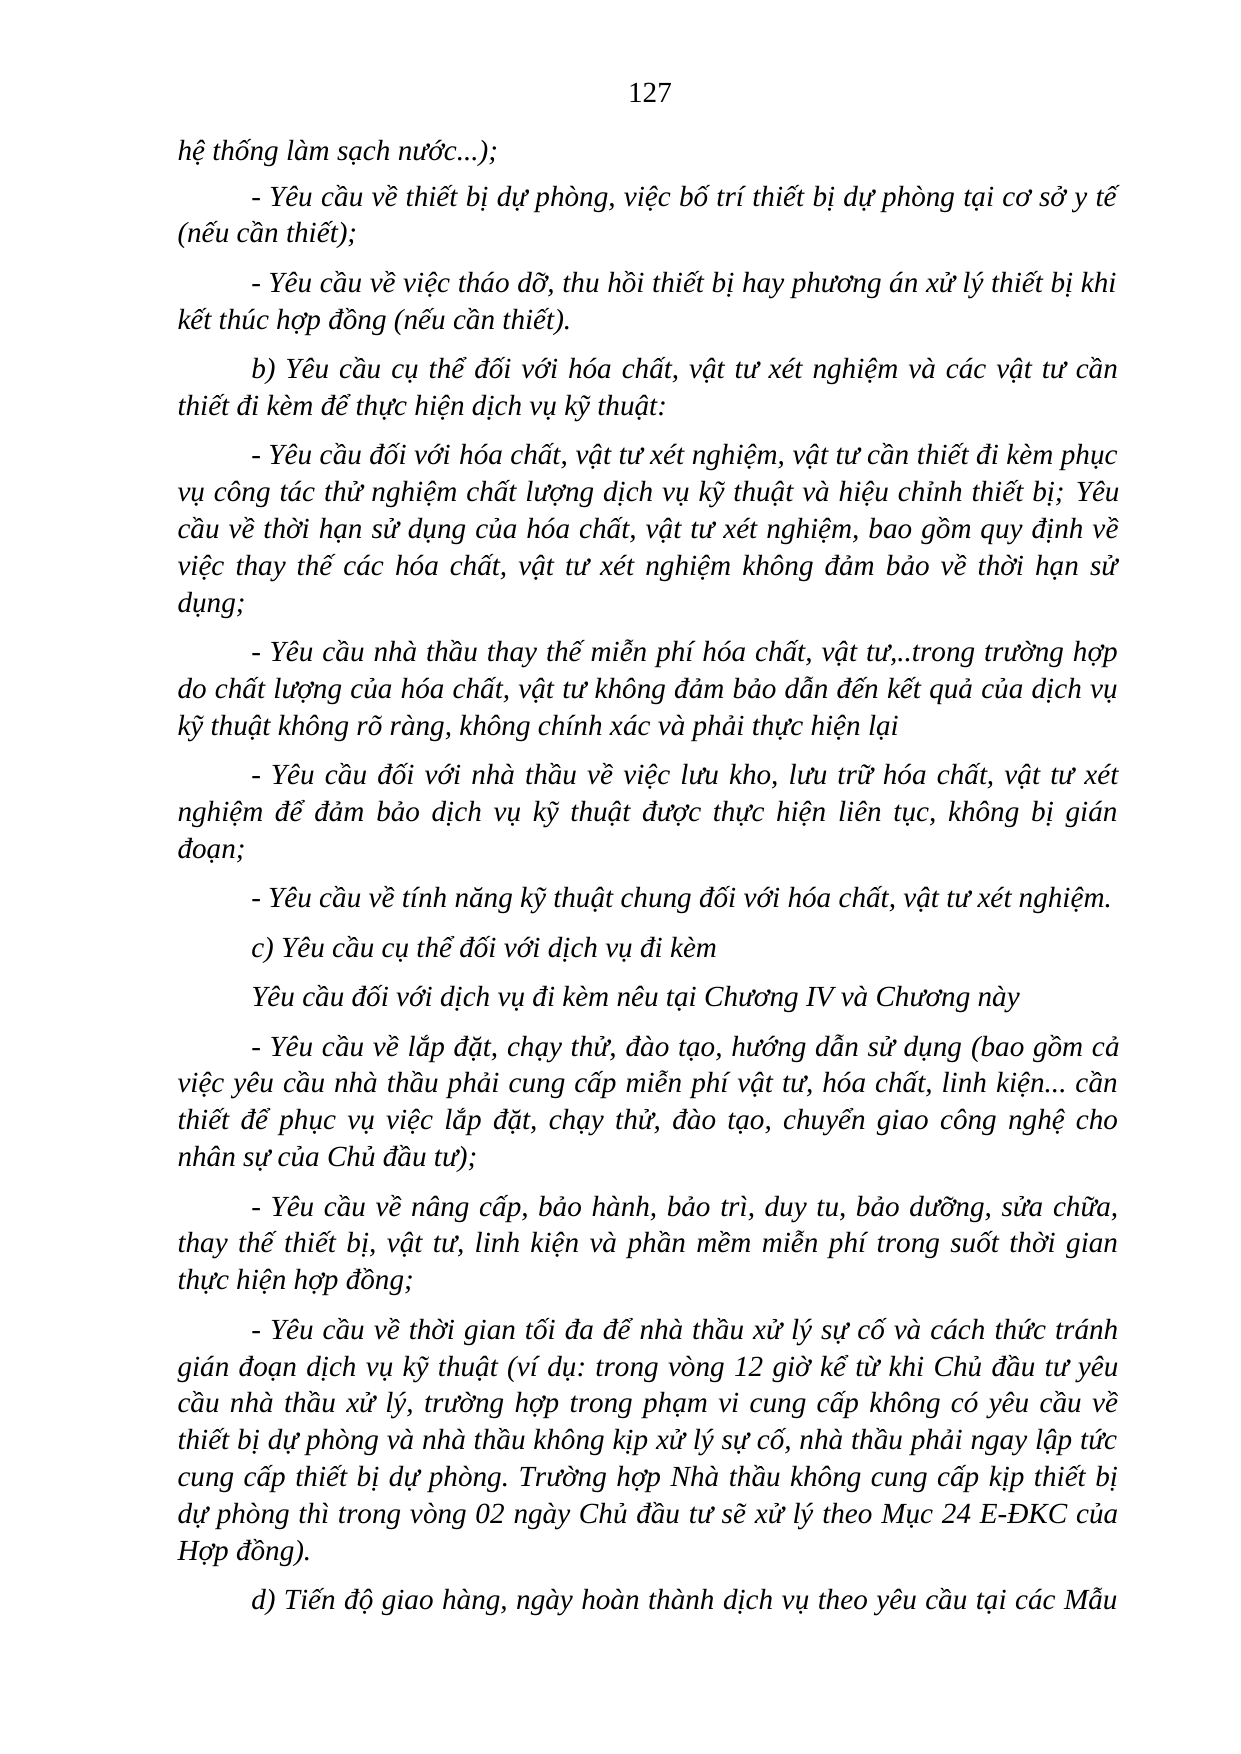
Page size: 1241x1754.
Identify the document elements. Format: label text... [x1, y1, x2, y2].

text - Yêu cầu về lắp đặt, chạy thử, đào tạo, hướng dẫn sử dụng (bao gồm cả việc yêu cầu nhà thầu phải cung cấp miễn phí vật tư, hóa chất, linh kiện... cần thiết để phục vụ việc lắp đặt, chạy thử, đào tạo, chuyển giao công nghệ cho nhân sự của Chủ đầu tư); [177, 1029, 1122, 1173]
text c) Yêu cầu cụ thể đối với dịch vụ đi kèm [177, 930, 1122, 963]
text b) Yêu cầu cụ thể đối với hóa chất, vật tư xét nghiệm và các vật tư cần thiết đi kèm để thực hiện dịch vụ kỹ thuật: [177, 351, 1122, 422]
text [177, 1582, 1122, 1616]
text - Yêu cầu về thời gian tối đa để nhà thầu xử lý sự cố và cách thức tránh gián đoạn dịch vụ kỹ thuật (ví dụ: trong vòng 12 giờ kể từ khi Chủ đầu tư yêu cầu nhà thầu xử lý, trường hợp trong phạm vi cung cấp không có yêu cầu về thiết bị dự phòng và nhà thầu không kịp xử lý sự cố, nhà thầu phải ngay lập tức cung cấp thiết bị dự phòng. Trường hợp Nhà thầu không cung cấp kịp thiết bị dự phòng thì trong vòng 02 ngày Chủ đầu tư sẽ xử lý theo Mục 24 E-ĐKC của Hợp đồng). [177, 1312, 1122, 1567]
text - Yêu cầu nhà thầu thay thế miễn phí hóa chất, vật tư,..trong trường hợp do chất lượng của hóa chất, vật tư không đảm bảo dẫn đến kết quả của dịch vụ kỹ thuật không rõ ràng, không chính xác và phải thực hiện lại [177, 634, 1122, 742]
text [177, 133, 1122, 166]
text - Yêu cầu đối với hóa chất, vật tư xét nghiệm, vật tư cần thiết đi kèm phục vụ công tác thử nghiệm chất lượng dịch vụ kỹ thuật và hiệu chỉnh thiết bị; Yêu cầu về thời hạn sử dụng của hóa chất, vật tư xét nghiệm, bao gồm quy định về việc thay thế các hóa chất, vật tư xét nghiệm không đảm bảo về thời hạn sử dụng; [177, 437, 1122, 618]
text - Yêu cầu về thiết bị dự phòng, việc bố trí thiết bị dự phòng tại cơ sở y tế (nếu cần thiết); [177, 179, 1122, 249]
text - Yêu cầu về tính năng kỹ thuật chung đối với hóa chất, vật tư xét nghiệm. [177, 881, 1122, 914]
text Yêu cầu đối với dịch vụ đi kèm nêu tại Chương IV và Chương này [177, 979, 1122, 1013]
text - Yêu cầu về nâng cấp, bảo hành, bảo trì, duy tu, bảo dưỡng, sửa chữa, thay thế thiết bị, vật tư, linh kiện và phần mềm miễn phí trong suốt thời gian thực hiện hợp đồng; [177, 1189, 1122, 1296]
text - Yêu cầu đối với nhà thầu về việc lưu kho, lưu trữ hóa chất, vật tư xét nghiệm để đảm bảo dịch vụ kỹ thuật được thực hiện liên tục, không bị gián đoạn; [177, 757, 1122, 865]
text - Yêu cầu về việc tháo dỡ, thu hồi thiết bị hay phương án xử lý thiết bị khi kết thúc hợp đồng (nếu cần thiết). [177, 265, 1122, 335]
